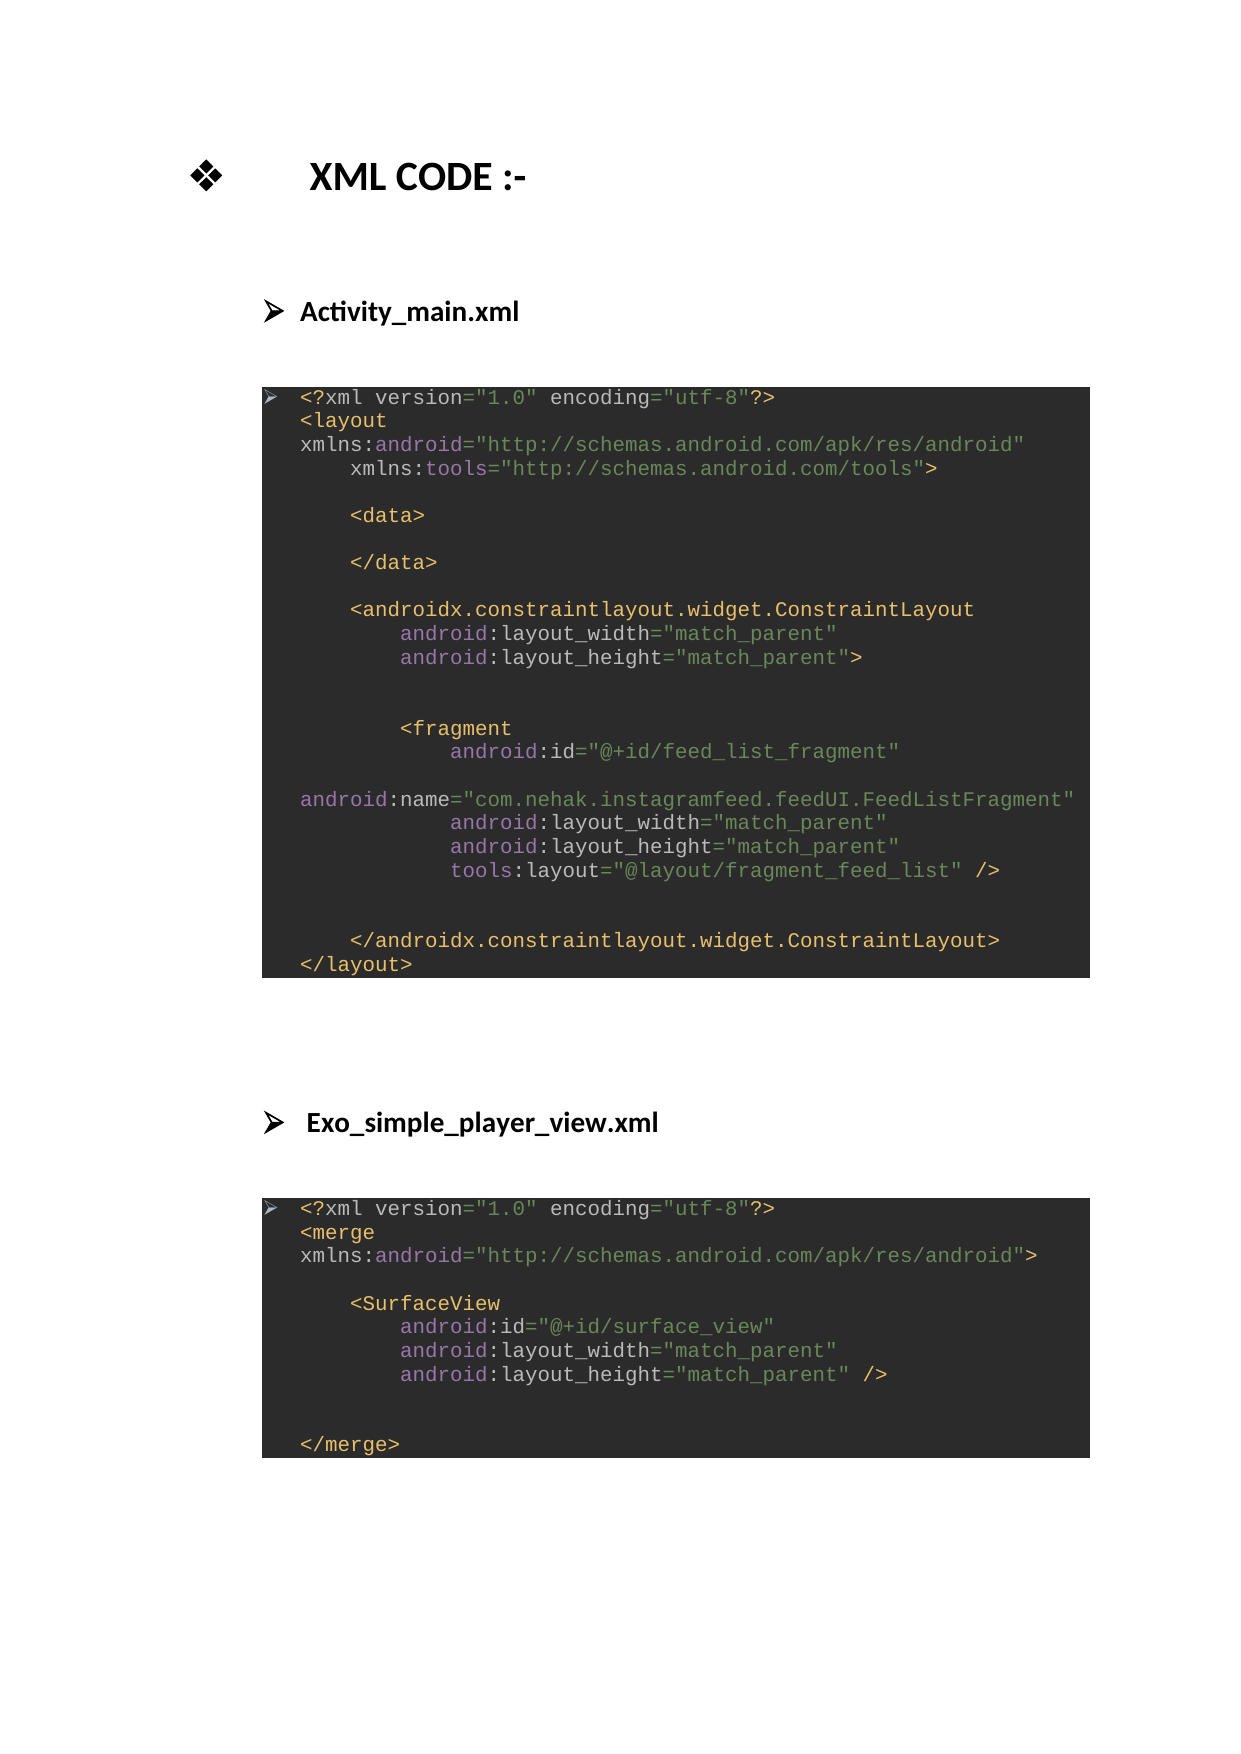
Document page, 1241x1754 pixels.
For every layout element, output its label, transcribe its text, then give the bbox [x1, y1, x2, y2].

list <?xml version="1.0" encoding="utf-8"?> <merge xmlns:android="http://schemas.android.com/apk/res/android"> <SurfaceView android:id="@+id/surface_view" android:layout_width="match_parent" android:layout_height="match_parent" /> </merge> [262, 1198, 1090, 1458]
list XML CODE :- [187, 150, 1090, 201]
list Activity_main.xml [262, 293, 1090, 329]
list <?xml version="1.0" encoding="utf-8"?> <layout xmlns:android="http://schemas.android.com/apk/res/android" xmlns:tools="http://schemas.android.com/tools"> <data> </data> <androidx.constraintlayout.widget.ConstraintLayout android:layout_width="match_parent" android:layout_height="match_parent"> <fragment android:id="@+id/feed_list_fragment" android:name="com.nehak.instagramfeed.feedUI.FeedListFragment" android:layout_width="match_parent" android:layout_height="match_parent" tools:layout="@layout/fragment_feed_list" /> </androidx.constraintlayout.widget.ConstraintLayout> </layout> [262, 387, 1090, 978]
list Exo_simple_player_view.xml [262, 1104, 1090, 1140]
